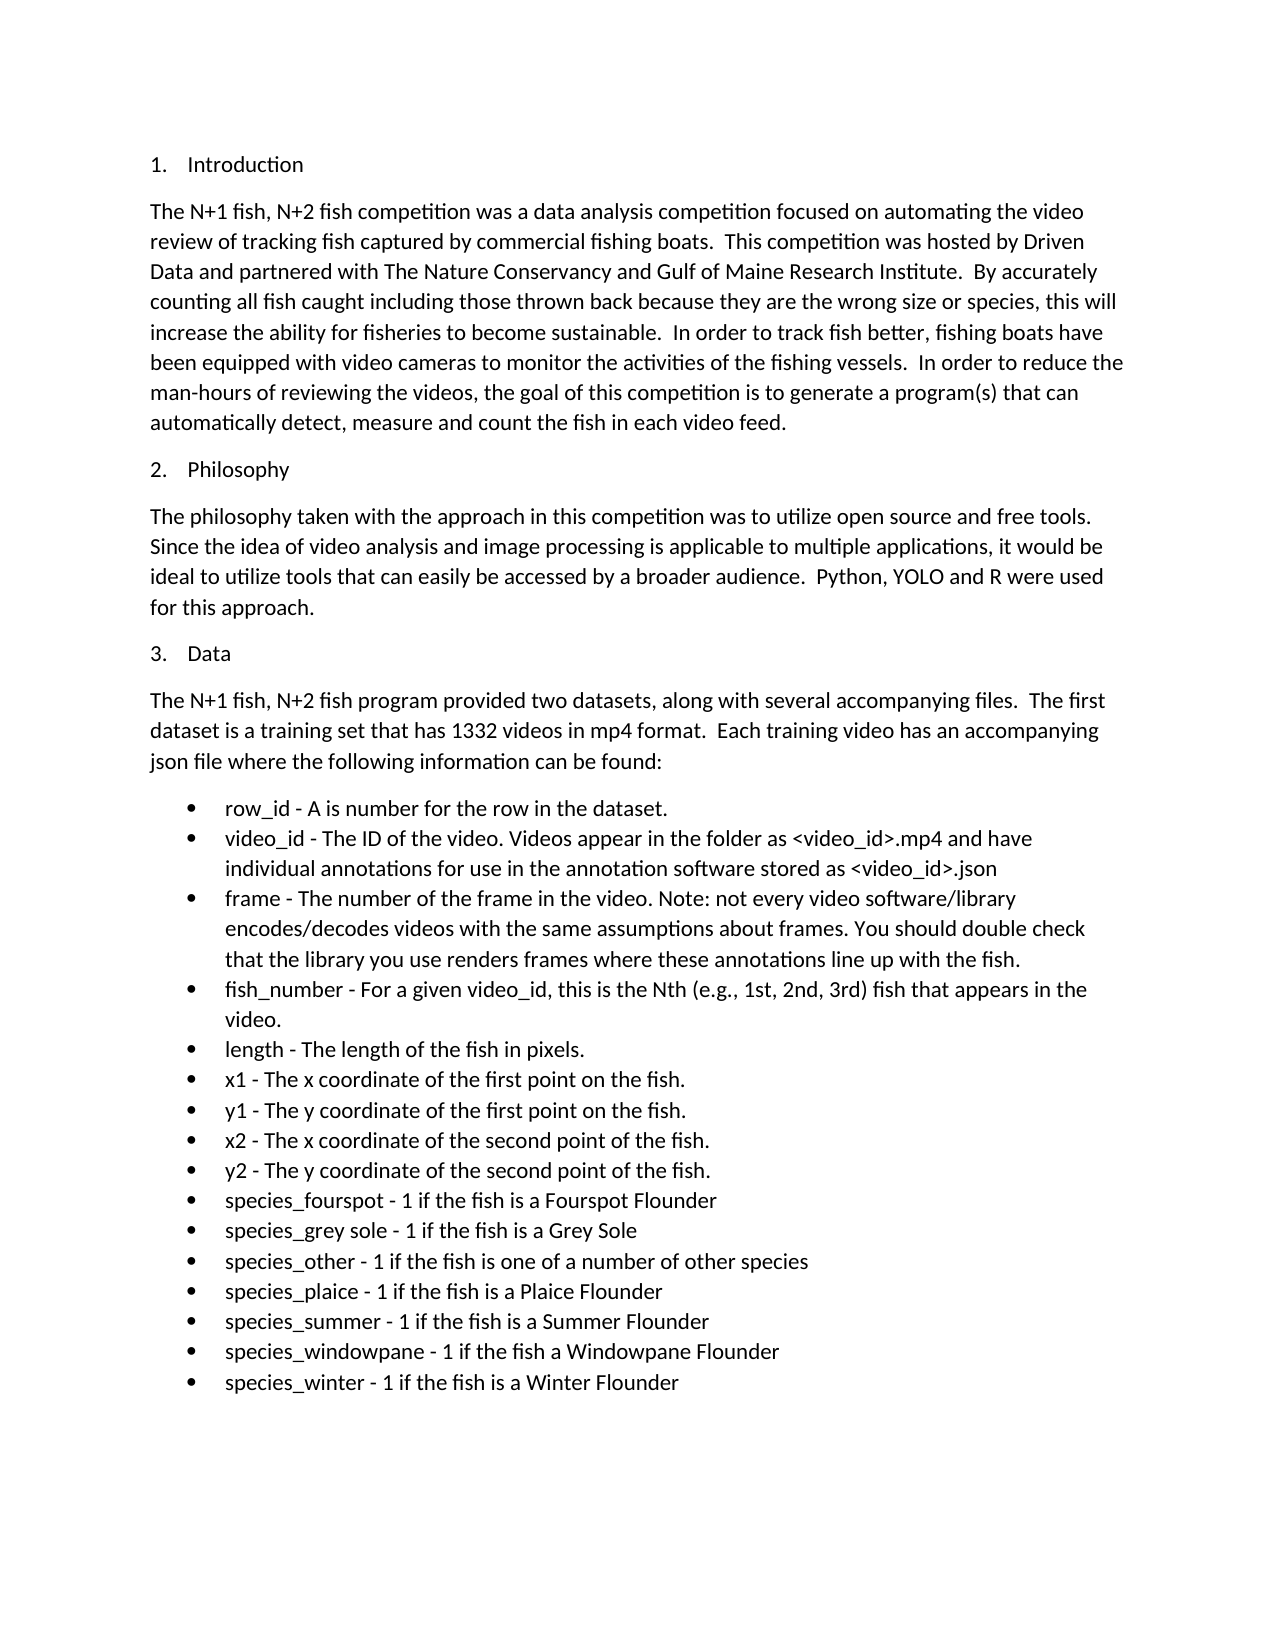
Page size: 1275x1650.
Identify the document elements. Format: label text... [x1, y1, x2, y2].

list video_id - The ID of the video. Videos appear in the folder as <video_id>.mp4 and have individual annotations for use in the annotation software stored as <video_id>.json [187, 824, 1125, 882]
list species_winter - 1 if the fish is a Winter Flounder [187, 1368, 1125, 1396]
list species_fourspot - 1 if the fish is a Fourspot Flounder [187, 1186, 1125, 1214]
list species_plaice - 1 if the fish is a Plaice Flounder [187, 1277, 1125, 1305]
list x1 - The x coordinate of the first point on the fish. [187, 1066, 1125, 1094]
list Data [150, 639, 1125, 668]
list Philosophy [150, 455, 1125, 483]
list length - The length of the fish in pixels. [187, 1035, 1125, 1063]
text The N+1 fish, N+2 fish competition was a data analysis competition focused on automating the video review of tracking fish captured by commercial fishing boats. This competition was hosted by Driven Data and partnered with The Nature Conservancy and Gulf of Maine Research Institute. By accurately counting all fish caught including those thrown back because they are the wrong size or species, this will increase the ability for fisheries to become sustainable. In order to track fish better, fishing boats have been equipped with video cameras to monitor the activities of the fishing vessels. In order to reduce the man-hours of reviewing the videos, the goal of this competition is to generate a program(s) that can automatically detect, measure and count the fish in each video feed. [150, 197, 1125, 436]
list Introduction [150, 150, 1125, 178]
list species_grey sole - 1 if the fish is a Grey Sole [187, 1217, 1125, 1245]
list fish_number - For a given video_id, this is the Nth (e.g., 1st, 2nd, 3rd) fish that appears in the video. [187, 975, 1125, 1033]
list species_summer - 1 if the fish is a Summer Flounder [187, 1307, 1125, 1335]
list x2 - The x coordinate of the second point of the fish. [187, 1126, 1125, 1154]
list species_other - 1 if the fish is one of a number of other species [187, 1247, 1125, 1275]
list frame - The number of the frame in the video. Note: not every video software/library encodes/decodes videos with the same assumptions about frames. You should double check that the library you use renders frames where these annotations line up with the fish. [187, 884, 1125, 973]
text The philosophy taken with the approach in this competition was to utilize open source and free tools. Since the idea of video analysis and image processing is applicable to multiple applications, it would be ideal to utilize tools that can easily be accessed by a broader audience. Python, YOLO and R were used for this approach. [150, 502, 1125, 621]
list y1 - The y coordinate of the first point on the fish. [187, 1096, 1125, 1124]
list row_id - A is number for the row in the dataset. [187, 794, 1125, 822]
text The N+1 fish, N+2 fish program provided two datasets, along with several accompanying files. The first dataset is a training set that has 1332 videos in mp4 format. Each training video has an accompanying json file where the following information can be found: [150, 686, 1125, 775]
list species_windowpane - 1 if the fish a Windowpane Flounder [187, 1337, 1125, 1366]
list y2 - The y coordinate of the second point of the fish. [187, 1156, 1125, 1184]
